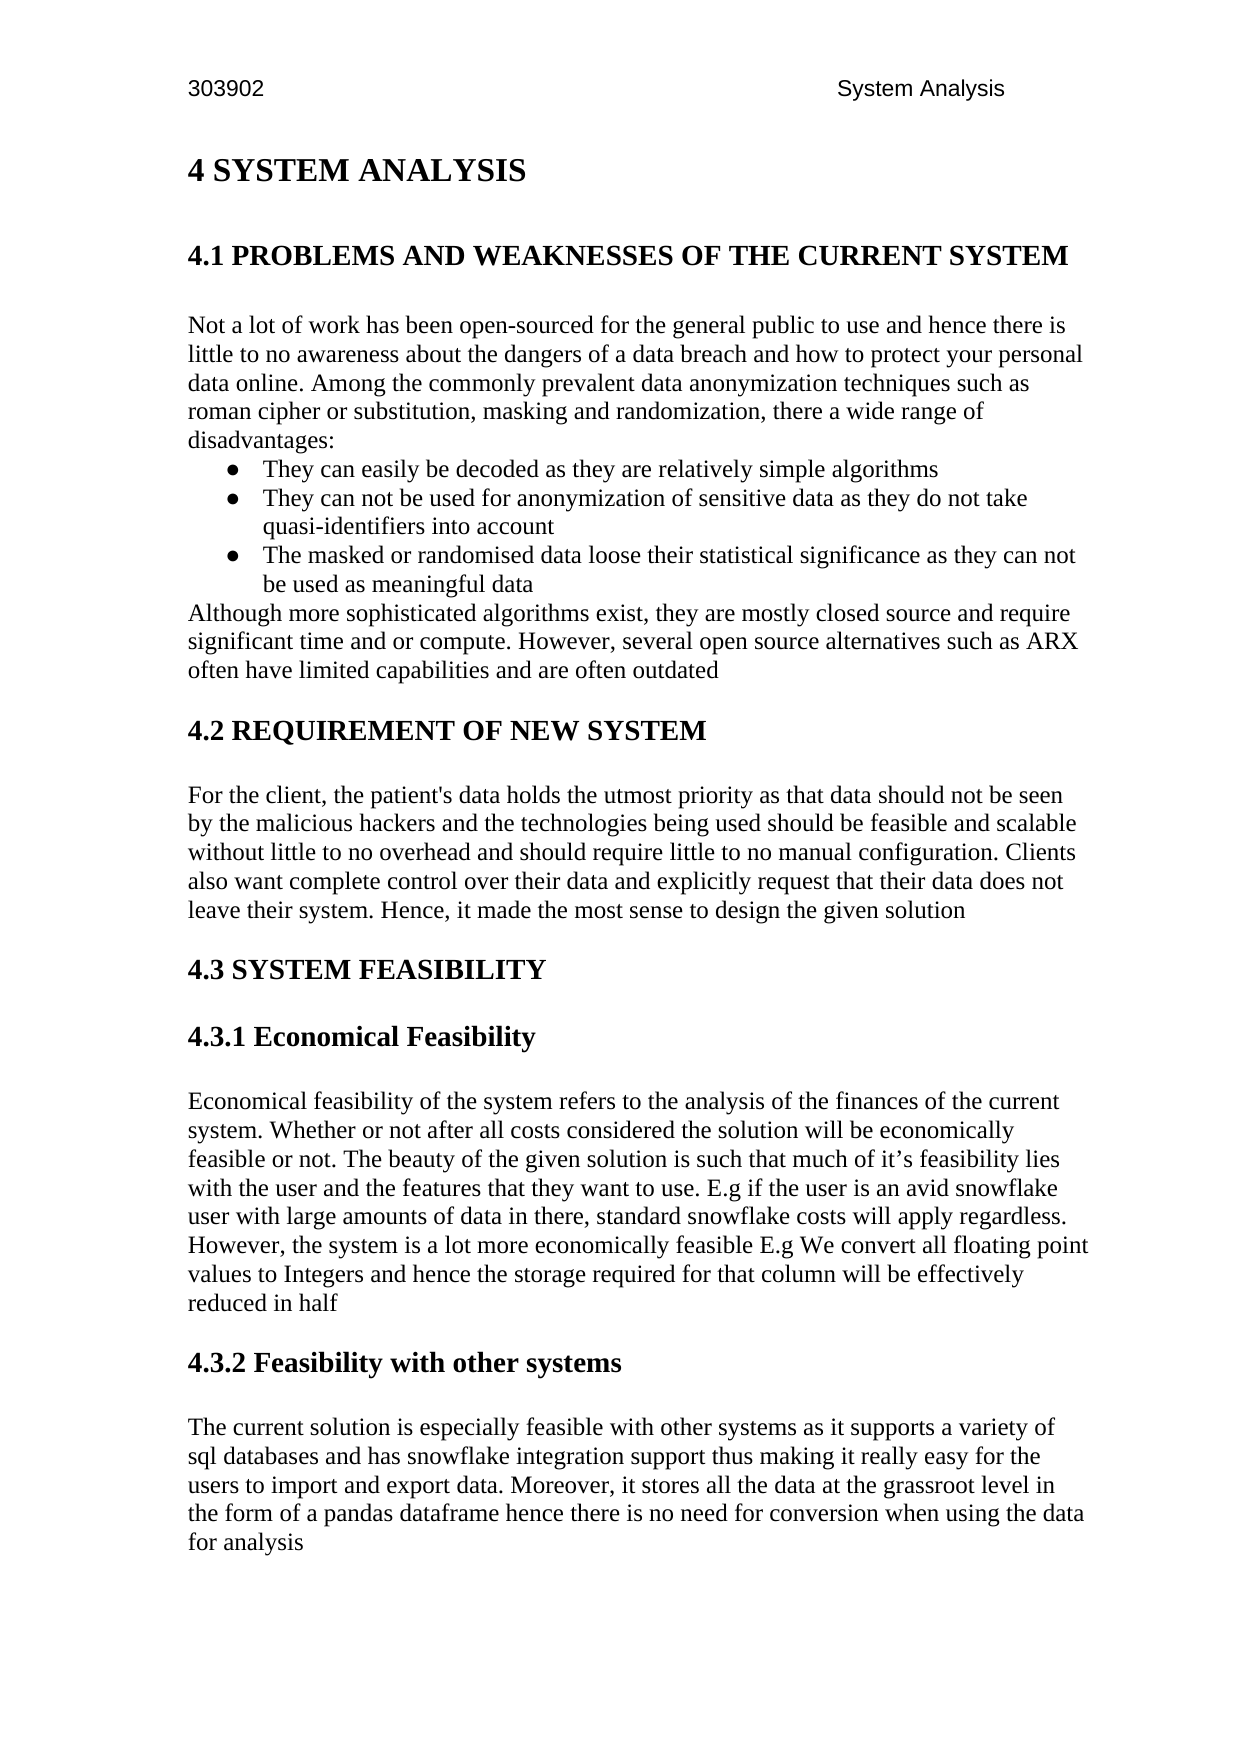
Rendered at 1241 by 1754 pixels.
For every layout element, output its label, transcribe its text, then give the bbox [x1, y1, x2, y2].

text Not a lot of work has been open-sourced for the general public to use and hence there is little to no awareness about the dangers of a data breach and how to protect your personal data online. Among the commonly prevalent data anonymization techniques such as roman cipher or substitution, masking and randomization, there a wide range of disadvantages: [188, 310, 1090, 454]
text 4.3.2 Feasibility with other systems [188, 1345, 1090, 1379]
text For the client, the patient's data holds the utmost priority as that data should not be seen by the malicious hackers and the technologies being used should be feasible and scalable without little to no overhead and should require little to no manual configuration. Clients also want complete control over their data and explicitly request that their data does not leave their system. Hence, it made the most sense to design the given solution [188, 780, 1090, 923]
text 4 SYSTEM ANALYSIS [188, 150, 1090, 188]
text 4.3.1 Economical Feasibility [188, 1019, 1090, 1053]
list The masked or randomised data loose their statistical significance as they can not be used as meaningful data [225, 540, 1090, 598]
text 4.2 REQUIREMENT OF NEW SYSTEM [188, 713, 1090, 746]
text Although more sophisticated algorithms exist, they are mostly closed source and require significant time and or compute. However, several open source alternatives such as ARX often have limited capabilities and are often outdated [188, 598, 1090, 684]
text 4.1 PROBLEMS AND WEAKNESSES OF THE CURRENT SYSTEM [188, 238, 1090, 272]
text The current solution is especially feasible with other systems as it supports a variety of sql databases and has snowflake integration support thus making it really easy for the users to import and export data. Moreover, it stores all the data at the grassroot level in the form of a pandas dataframe hence there is no need for conversion when using the data for analysis [188, 1412, 1090, 1556]
list They can easily be decoded as they are relatively simple algorithms [225, 454, 1090, 483]
list They can not be used for anonymization of sensitive data as they do not take quasi-identifiers into account [225, 483, 1090, 540]
text 4.3 SYSTEM FEASIBILITY [188, 952, 1090, 986]
text Economical feasibility of the system refers to the analysis of the finances of the current system. Whether or not after all costs considered the solution will be economically feasible or not. The beauty of the given solution is such that much of it’s feasibility lies with the user and the features that they want to use. E.g if the user is an avid snowflake user with large amounts of data in there, standard snowflake costs will apply regardless. However, the system is a lot more economically feasible E.g We convert all floating point values to Integers and hence the storage required for that column will be effectively reduced in half [188, 1086, 1090, 1316]
